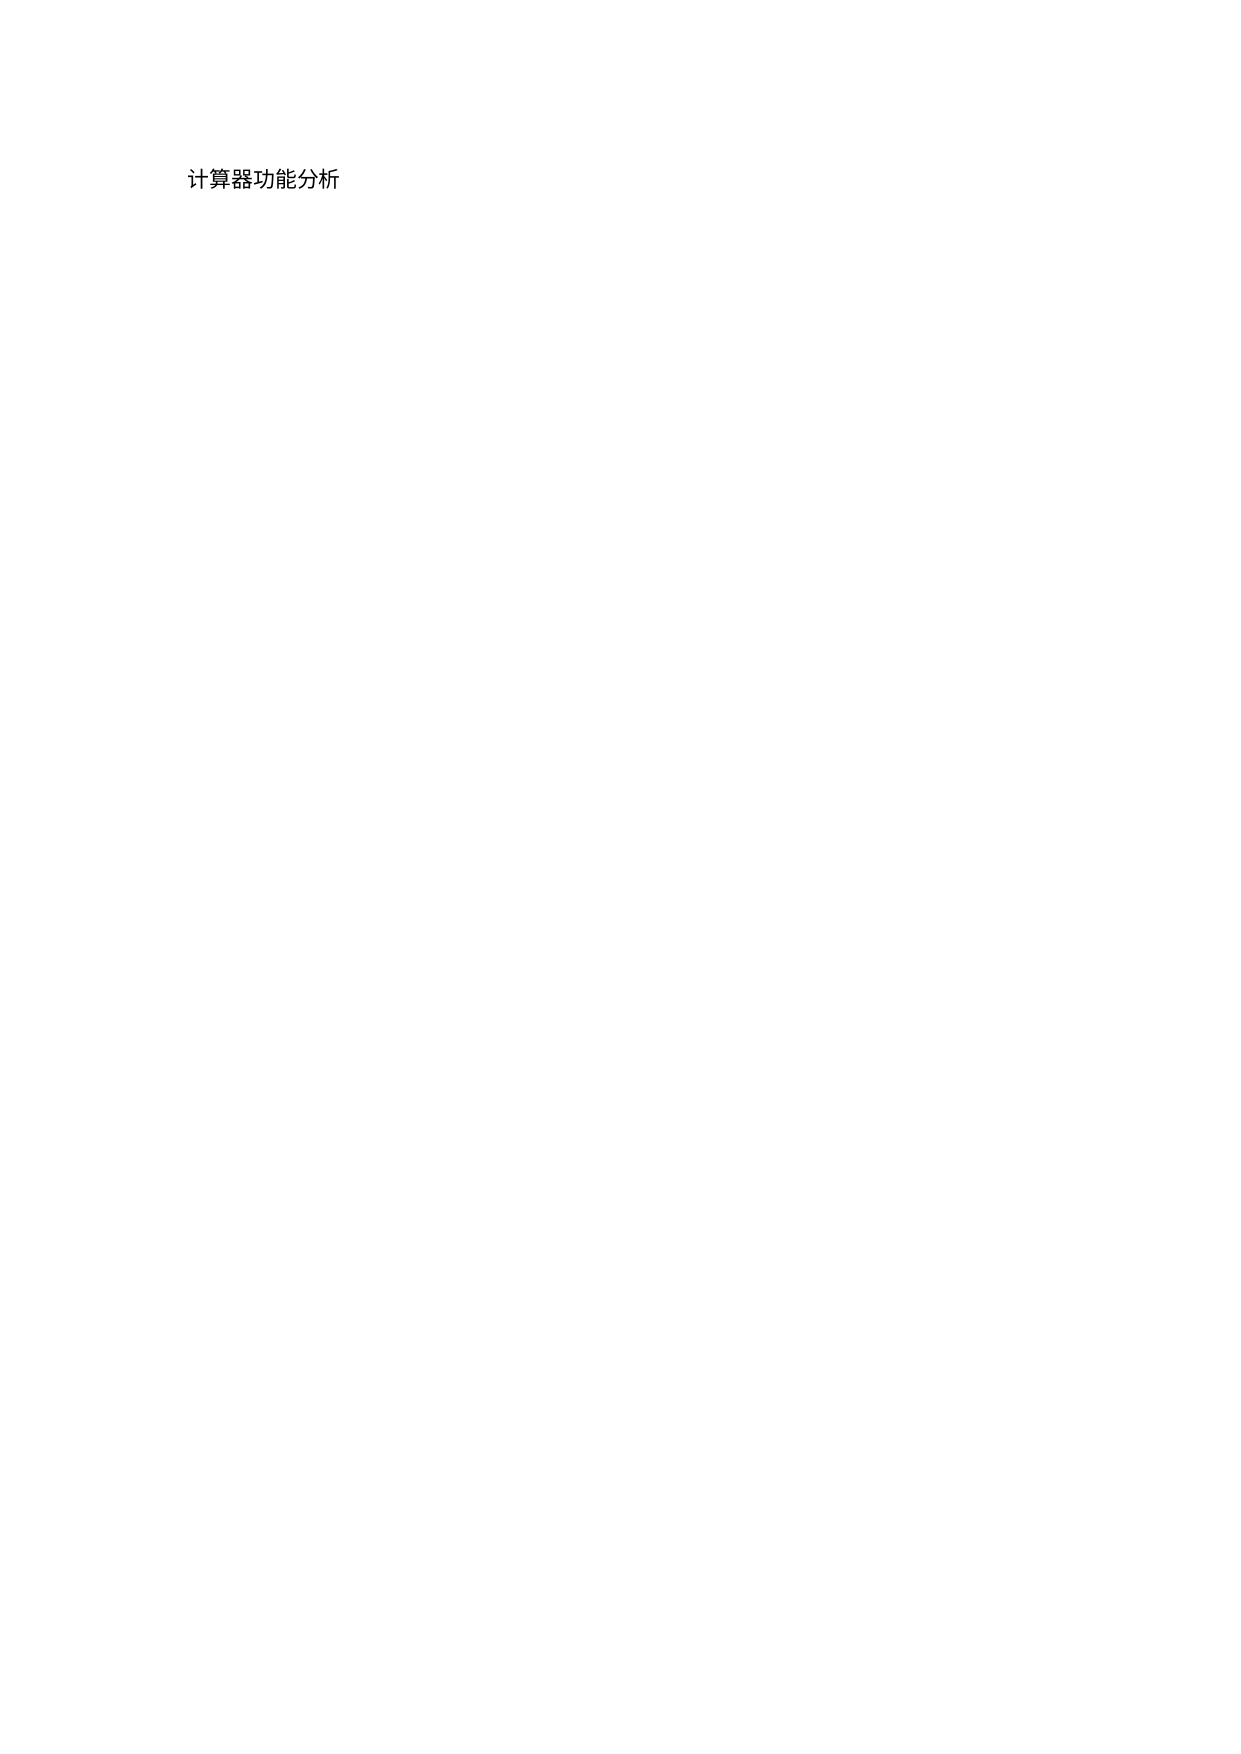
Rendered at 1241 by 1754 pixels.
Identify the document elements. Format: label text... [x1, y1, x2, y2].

text 计算器功能分析 [187, 162, 1053, 194]
